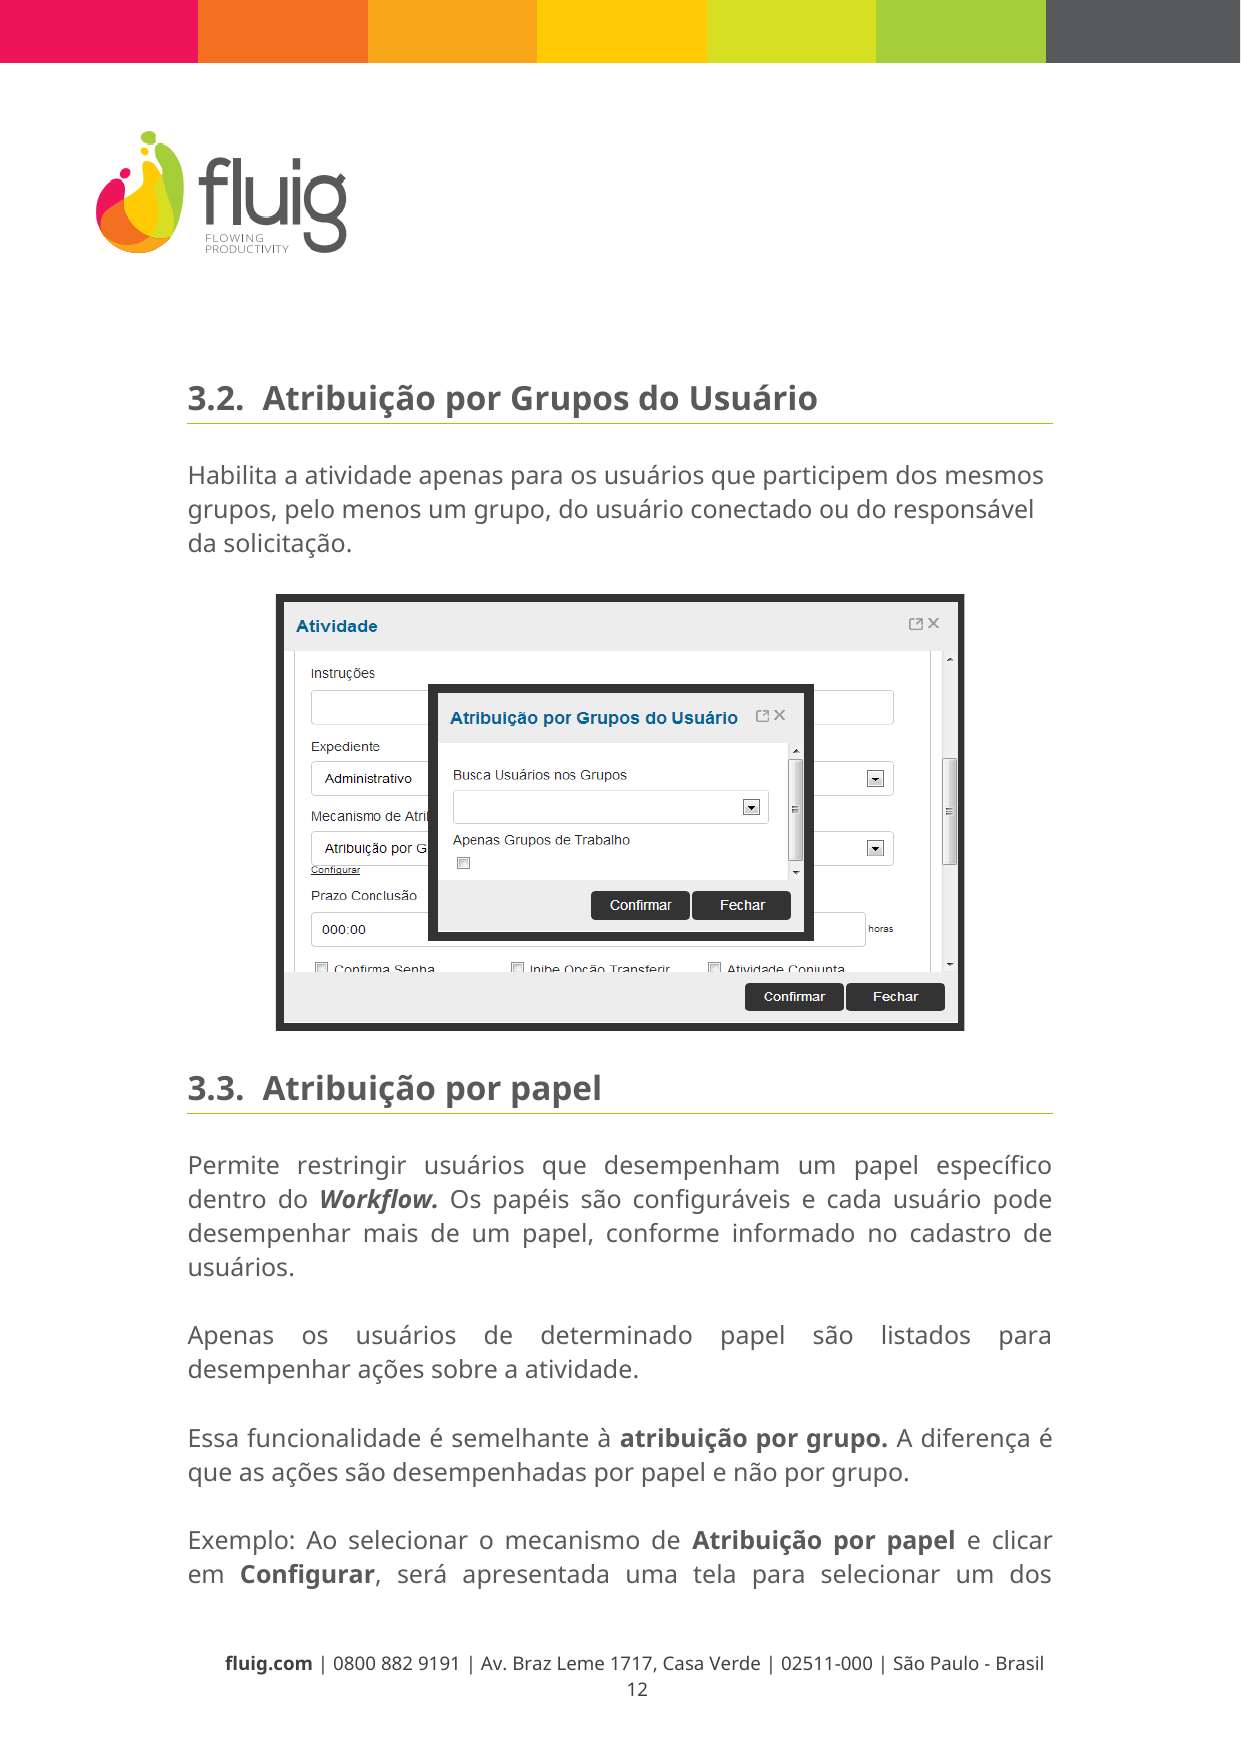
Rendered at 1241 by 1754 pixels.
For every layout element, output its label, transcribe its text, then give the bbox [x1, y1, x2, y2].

picture [275, 594, 965, 1031]
text Essa funcionalidade é semelhante à atribuição por grupo. A diferença é que as ações são desempenhadas por papel e não por grupo. [187, 1420, 1053, 1488]
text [187, 1522, 1053, 1591]
text Habilita a atividade apenas para os usuários que participem dos mesmos grupos, pelo menos um grupo, do usuário conectado ou do responsável da solicitação. [187, 458, 1053, 560]
subtitle Atribuição por Grupos do Usuário [187, 375, 1053, 423]
subtitle Atribuição por papel [187, 1065, 1053, 1113]
text Apenas os usuários de determinado papel são listados para desempenhar ações sobre a atividade. [187, 1318, 1053, 1386]
text Permite restringir usuários que desempenham um papel específico dentro do Workflow. Os papéis são configuráveis e cada usuário pode desempenhar mais de um papel, conforme informado no cadastro de usuários. [187, 1148, 1053, 1284]
